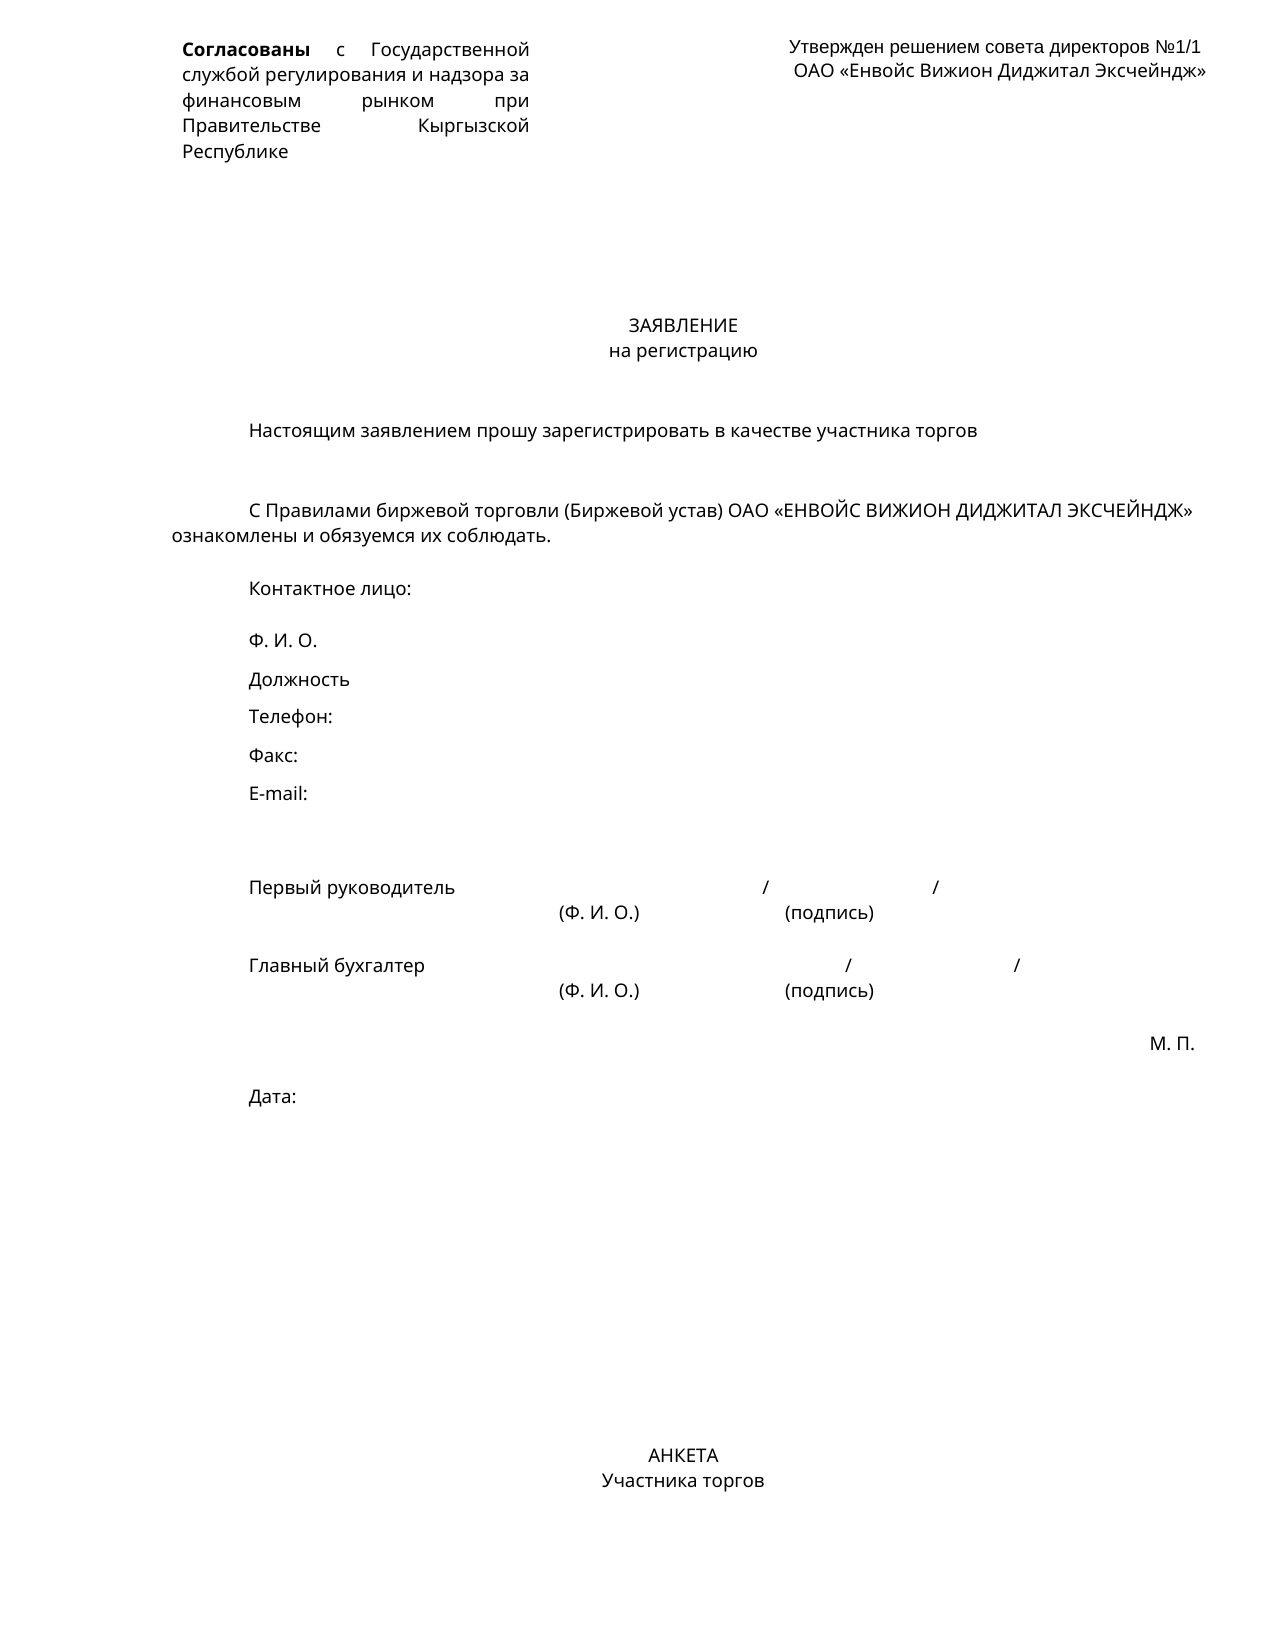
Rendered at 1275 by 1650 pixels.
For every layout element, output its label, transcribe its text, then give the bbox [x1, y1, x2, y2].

text АНКЕТА [171, 1442, 1195, 1467]
text Участника торгов [171, 1467, 1195, 1493]
text Первый руководитель / / [171, 874, 1195, 900]
text Главный бухгалтер / / [171, 952, 1195, 978]
text Ф. И. О. [171, 628, 1195, 653]
text Настоящим заявлением прошу зарегистрировать в качестве участника торгов [171, 417, 1195, 443]
text на регистрацию [171, 338, 1195, 363]
text Контактное лицо: [171, 575, 1195, 601]
text (Ф. И. О.) (подпись) [559, 900, 1195, 925]
text Дата: [171, 1083, 1195, 1108]
text ЗАЯВЛЕНИЕ [171, 312, 1195, 338]
text (Ф. И. О.) (подпись) [559, 978, 1195, 1003]
text Факс: [171, 742, 1195, 767]
text Должность [171, 666, 1195, 691]
text E-mail: [171, 780, 1195, 805]
text Телефон: [171, 704, 1195, 729]
text С Правилами биржевой торговли (Биржевой устав) ОАО «ЕНВОЙС ВИЖИОН ДИДЖИТАЛ ЭКСЧЕЙНДЖ» ознакомлены и обязуемся их соблюдать. [171, 497, 1195, 548]
text М. П. [171, 1030, 1195, 1056]
